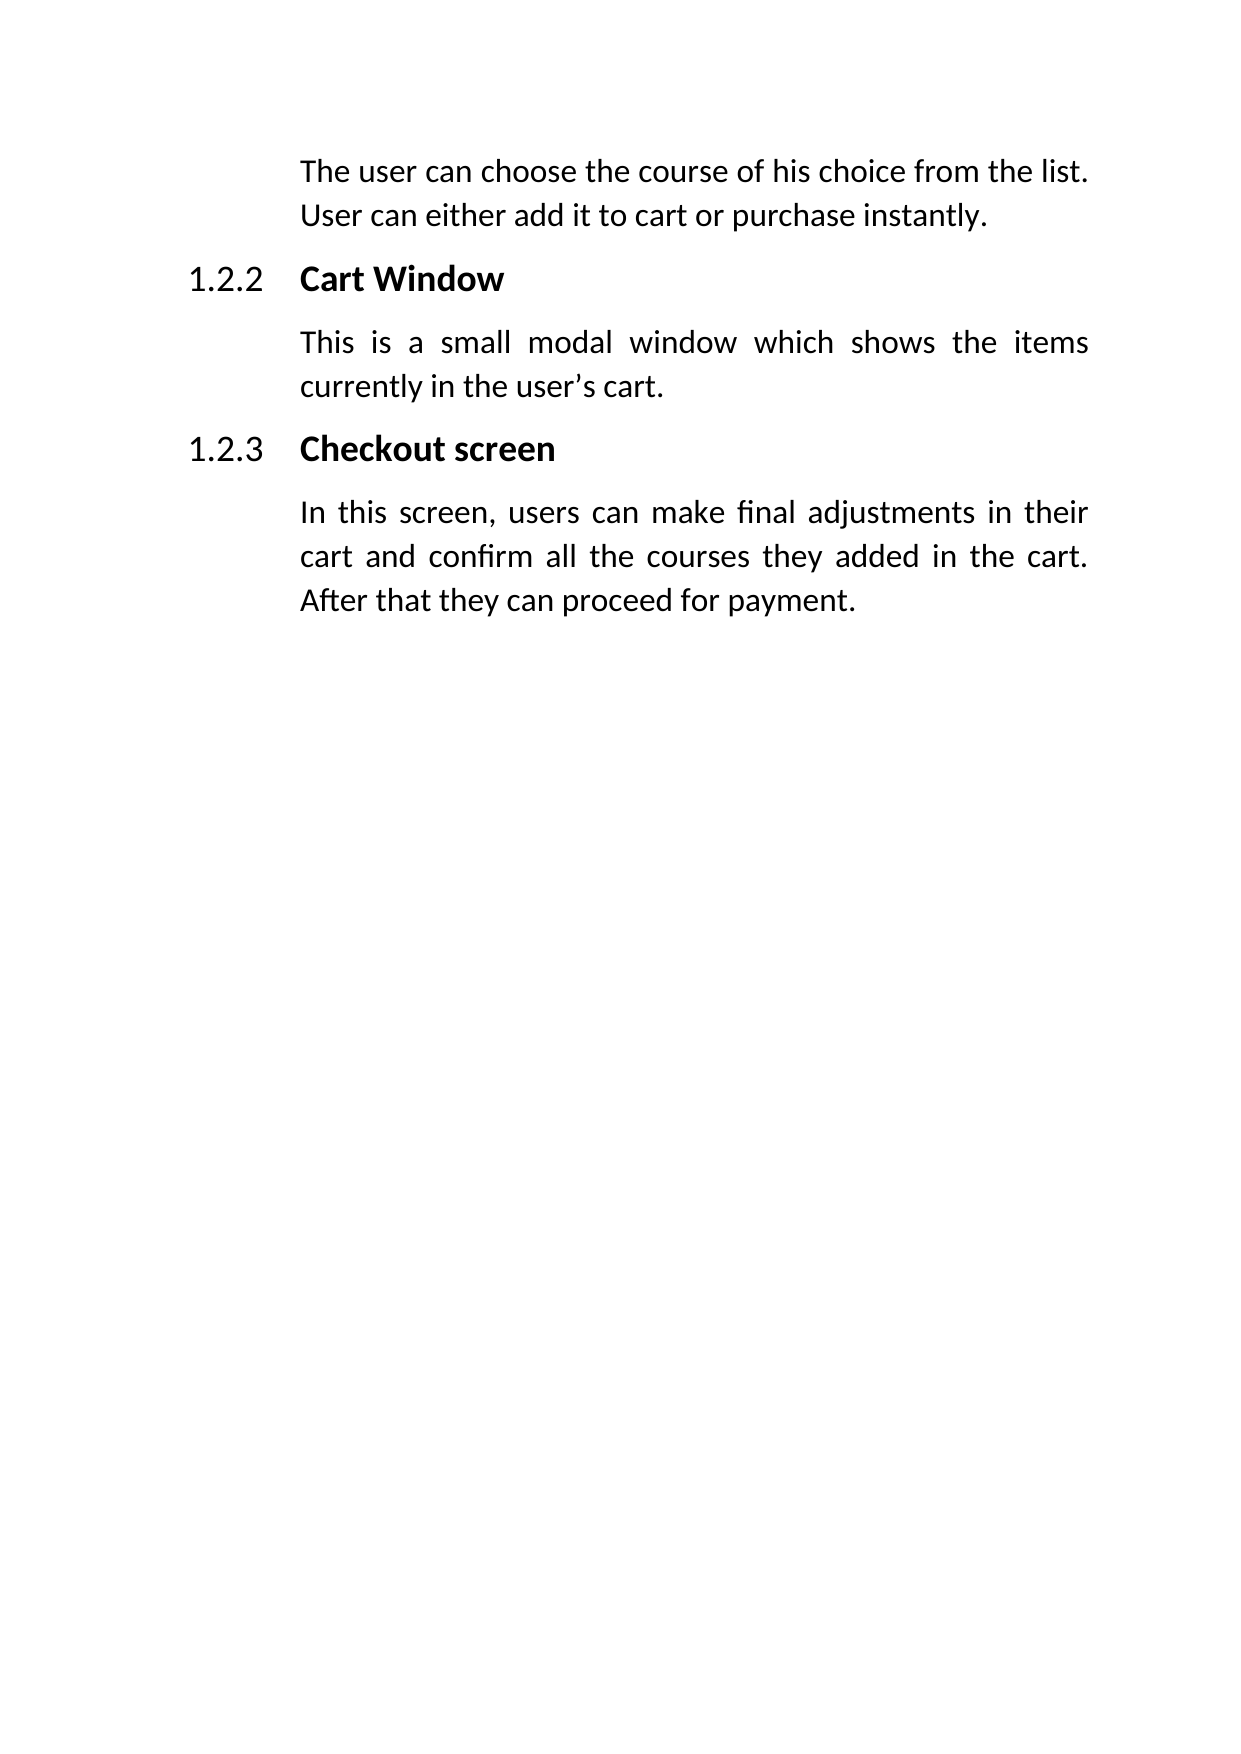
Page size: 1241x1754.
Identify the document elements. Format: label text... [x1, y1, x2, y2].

text The user can choose the course of his choice from the list. User can either add it to cart or purchase instantly. [300, 150, 1090, 235]
text In this screen, users can make final adjustments in their cart and confirm all the courses they added in the cart. After that they can proceed for payment. [300, 491, 1090, 620]
list Checkout screen [187, 425, 1090, 471]
text This is a small modal window which shows the items currently in the user’s cart. [300, 321, 1090, 405]
list Cart Window [187, 254, 1090, 300]
